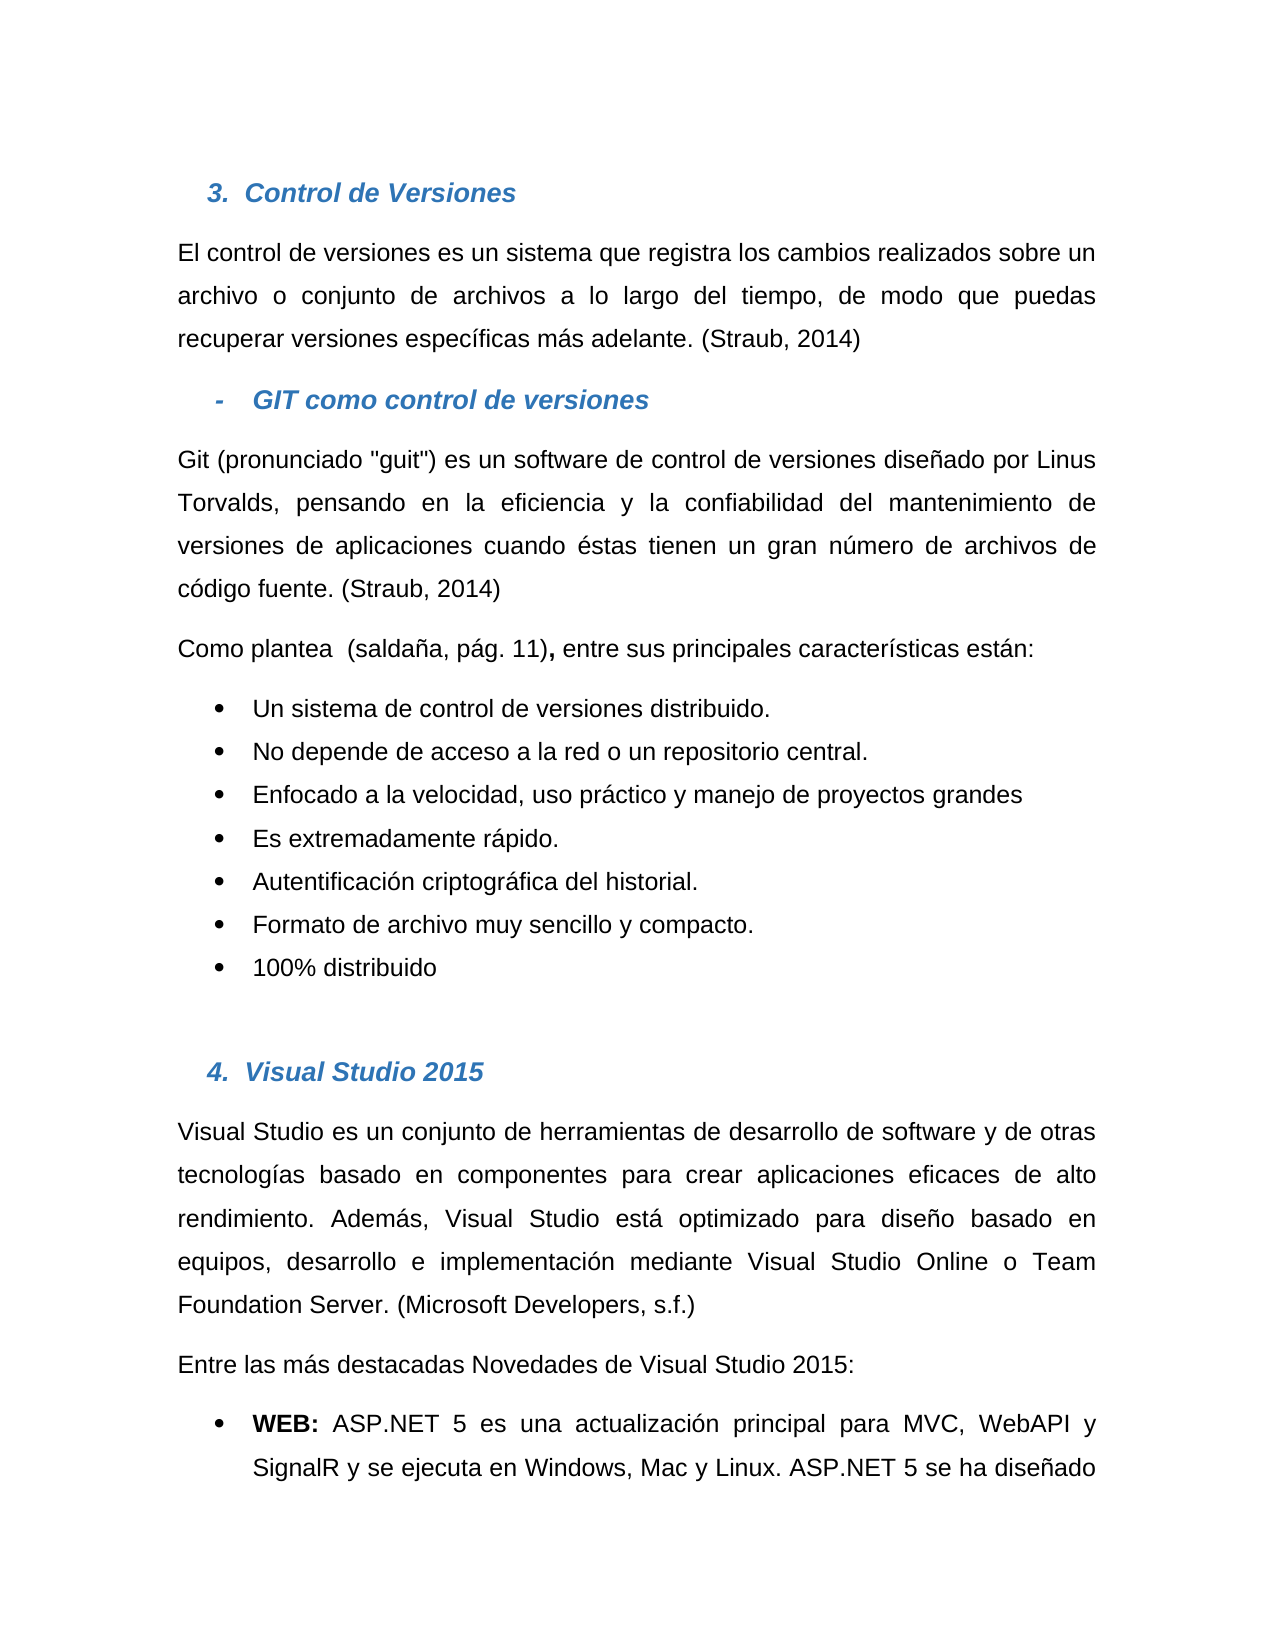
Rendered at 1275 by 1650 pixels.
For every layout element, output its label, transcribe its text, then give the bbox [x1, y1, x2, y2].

list No depende de acceso a la red o un repositorio central. [215, 737, 1098, 766]
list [215, 1409, 1098, 1481]
list Formato de archivo muy sencillo y compacto. [215, 910, 1098, 939]
subtitle GIT como control de versiones [215, 384, 1098, 415]
list Autentificación criptográfica del historial. [215, 867, 1098, 896]
subtitle Visual Studio 2015 [207, 1056, 1098, 1088]
list Un sistema de control de versiones distribuido. [215, 694, 1098, 723]
list 100% distribuido [215, 953, 1098, 982]
text Como plantea , entre sus principales características están: [177, 634, 1098, 663]
text Entre las más destacadas Novedades de Visual Studio 2015: [177, 1350, 1098, 1378]
list Es extremadamente rápido. [215, 824, 1098, 853]
text Visual Studio es un conjunto de herramientas de desarrollo de software y de otras tecnologías basado en componentes para crear aplicaciones eficaces de alto rendimiento. Además, Visual Studio está optimizado para diseño basado en equipos, desarrollo e implementación mediante Visual Studio Online o Team Foundation Server. [177, 1117, 1098, 1319]
text El control de versiones es un sistema que registra los cambios realizados sobre un archivo o conjunto de archivos a lo largo del tiempo, de modo que puedas recuperar versiones específicas más adelante. [177, 238, 1098, 353]
list Enfocado a la velocidad, uso práctico y manejo de proyectos grandes [215, 781, 1098, 809]
subtitle Control de Versiones [207, 177, 1098, 208]
text Git (pronunciado "guit") es un software de control de versiones diseñado por Linus Torvalds, pensando en la eficiencia y la confiabilidad del mantenimiento de versiones de aplicaciones cuando éstas tienen un gran número de archivos de código fuente. [177, 445, 1098, 603]
